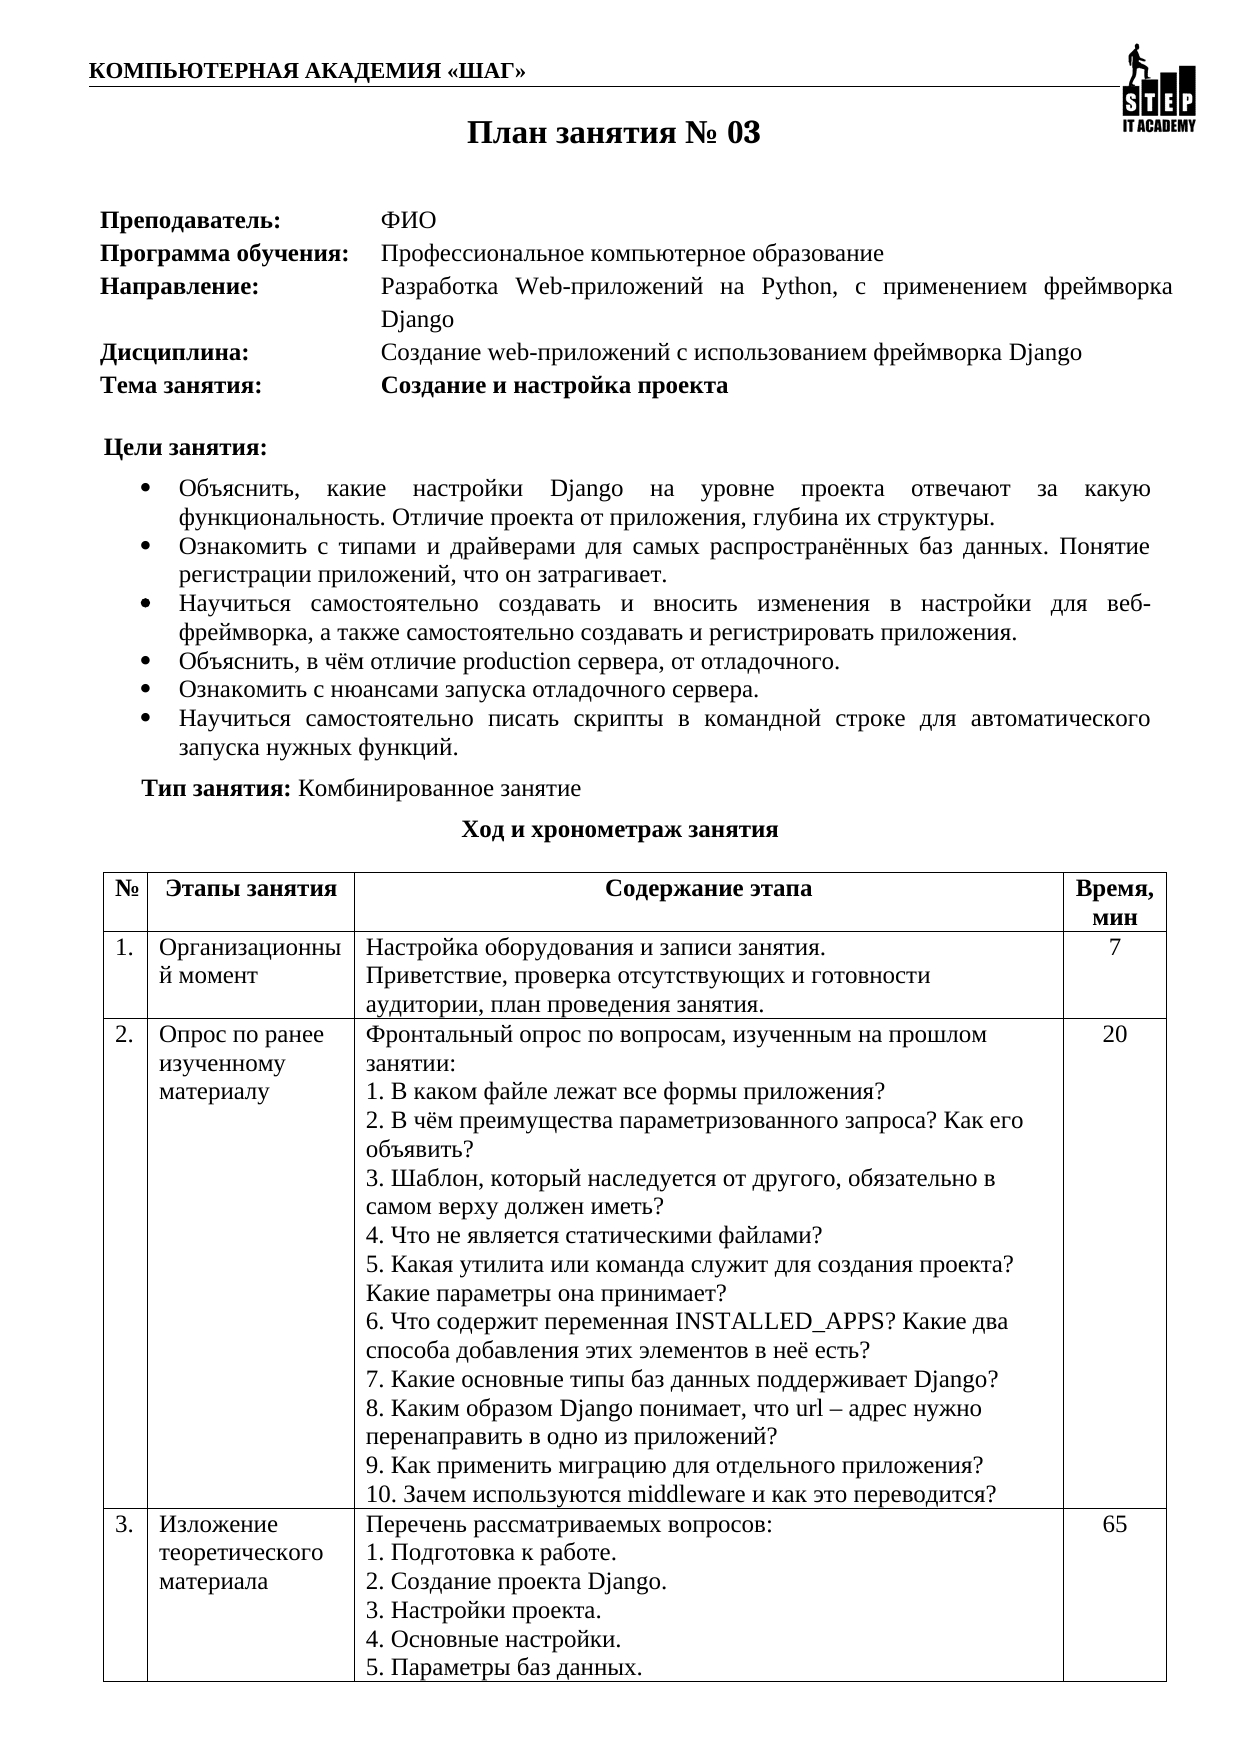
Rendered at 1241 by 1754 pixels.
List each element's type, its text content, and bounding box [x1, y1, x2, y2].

picture [1118, 39, 1197, 133]
list Научиться самостоятельно создавать и вносить изменения в настройки для веб-фреймворка, а также самостоятельно создавать и регистрировать приложения. [141, 588, 1152, 646]
text Тип занятия: Комбинированное занятие [141, 773, 1152, 802]
table_cell Разработка Web-приложений на Python, с применением фреймворка Django [369, 271, 1184, 337]
table_cell Дисциплина: [89, 337, 369, 370]
table_cell 20 [1064, 1019, 1166, 1508]
table_cell Программа обучения: [89, 238, 369, 271]
table_cell Создание web-приложений с использованием фреймворка Django [369, 337, 1184, 370]
list Ознакомить с нюансами запуска отладочного сервера. [141, 674, 1152, 703]
table_cell Направление: [89, 271, 369, 337]
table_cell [148, 1509, 354, 1681]
table_header Содержание этапа [355, 873, 1063, 931]
table_header Преподаватель: [89, 205, 369, 238]
text Ход и хронометраж занятия [89, 814, 1152, 843]
table_cell 1. [104, 932, 147, 1018]
table_header ФИО [369, 205, 1184, 238]
list Научиться самостоятельно писать скрипты в командной строке для автоматического запуска нужных функций. [141, 703, 1152, 761]
table_cell 7 [1064, 932, 1166, 1018]
table_cell 3. [104, 1509, 147, 1681]
table_cell Настройка оборудования и записи занятия. Приветствие, проверка отсутствующих и готовности аудитории, план проведения занятия. [355, 932, 1063, 1018]
list Ознакомить с типами и драйверами для самых распространённых баз данных. Понятие регистрации приложений, что он затрагивает. [141, 531, 1152, 588]
table_header Этапы занятия [148, 873, 354, 931]
table_cell 2. [104, 1019, 147, 1508]
list Объяснить, какие настройки Django на уровне проекта отвечают за какую функциональность. Отличие проекта от приложения, глубина их структуры. [141, 473, 1152, 531]
table_header № [104, 873, 147, 931]
list Объяснить, в чём отличие production сервера, от отладочного. [141, 646, 1152, 674]
table_cell Тема занятия: [89, 370, 369, 403]
subtitle План занятия № 03 [126, 112, 1152, 151]
table_cell Опрос по ранее изученному материалу [148, 1019, 354, 1508]
table_cell 65 [1064, 1509, 1166, 1681]
table_header Время, мин [1064, 873, 1166, 931]
table_cell Организационный момент [148, 932, 354, 1018]
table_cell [355, 1509, 1063, 1681]
table_cell Создание и настройка проекта [369, 370, 1184, 403]
text Цели занятия: [103, 432, 1152, 461]
table_cell Профессиональное компьютерное образование [369, 238, 1184, 271]
table_cell Фронтальный опрос по вопросам, изученным на прошлом занятии: В каком файле лежат все формы приложения? В чём преимущества параметризованного запроса? Как его объявить? Шаблон, который наследуется от другого, обязательно в самом верху должен иметь? Что не является статическими файлами? Какая утилита или команда служит для создания проекта? Какие параметры она принимает? Что содержит переменная INSTALLED_APPS? Какие два способа добавления этих элементов в неё есть? Какие основные типы баз данных поддерживает Django? Каким образом Django понимает, что url – адрес нужно перенаправить в одно из приложений? Как применить миграцию для отдельного приложения? Зачем используются middleware и как это переводится? [355, 1019, 1063, 1508]
